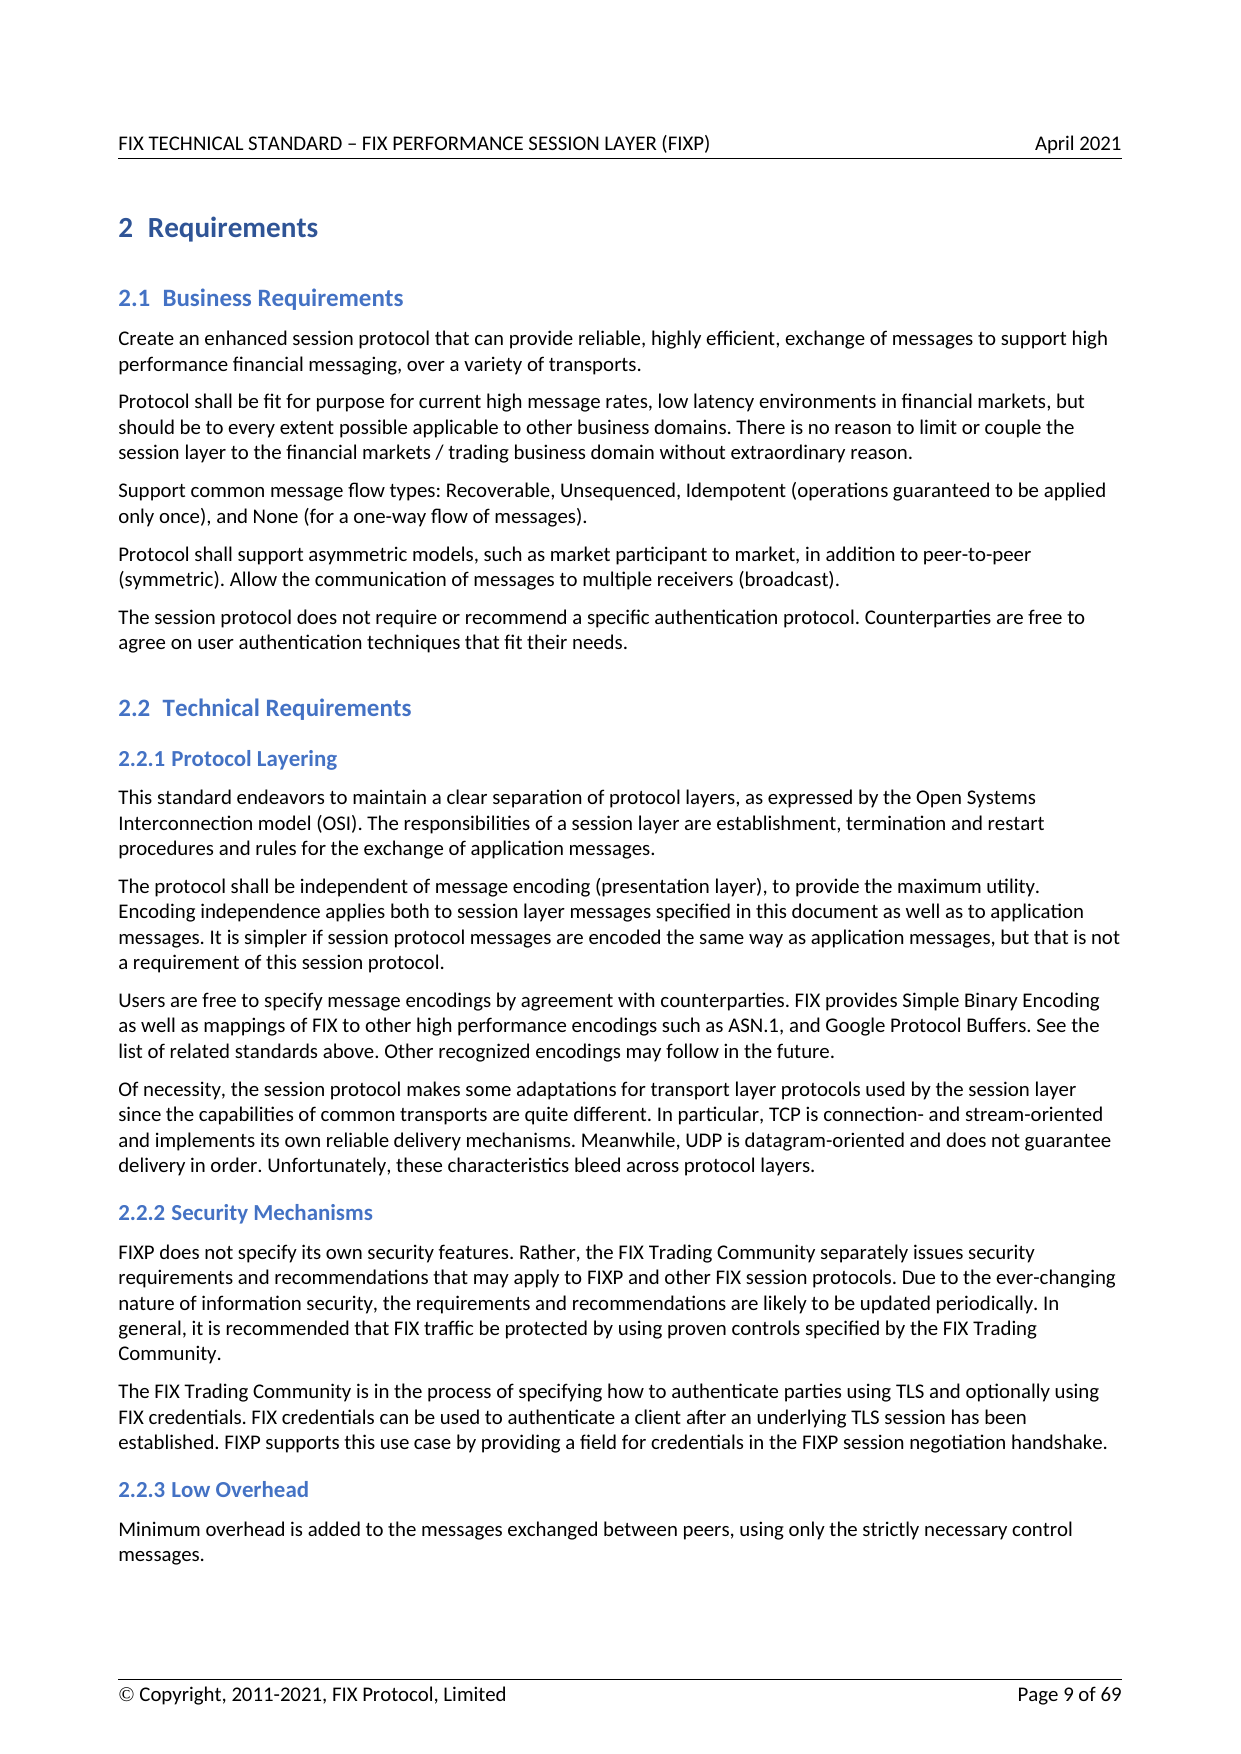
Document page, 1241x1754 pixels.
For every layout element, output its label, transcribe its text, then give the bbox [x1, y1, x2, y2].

subtitle Protocol Layering [118, 744, 1122, 772]
text Users are free to specify message encodings by agreement with counterparties. FIX provides Simple Binary Encoding as well as mappings of FIX to other high performance encodings such as ASN.1, and Google Protocol Buffers. See the list of related standards above. Other recognized encodings may follow in the future. [118, 987, 1122, 1063]
text Of necessity, the session protocol makes some adaptations for transport layer protocols used by the session layer since the capabilities of common transports are quite different. In particular, TCP is connection- and stream-oriented and implements its own reliable delivery mechanisms. Meanwhile, UDP is datagram-oriented and does not guarantee delivery in order. Unfortunately, these characteristics bleed across protocol layers. [118, 1076, 1122, 1178]
text Protocol shall be fit for purpose for current high message rates, low latency environments in financial markets, but should be to every extent possible applicable to other business domains. There is no reason to limit or couple the session layer to the financial markets / trading business domain without extraordinary reason. [118, 389, 1122, 465]
text The session protocol does not require or recommend a specific authentication protocol. Counterparties are free to agree on user authentication techniques that fit their needs. [118, 604, 1122, 655]
text Protocol shall support asymmetric models, such as market participant to market, in addition to peer-to-peer (symmetric). Allow the communication of messages to multiple receivers (broadcast). [118, 541, 1122, 592]
subtitle Security Mechanisms [118, 1198, 1122, 1226]
text Create an enhanced session protocol that can provide reliable, highly efficient, exchange of messages to support high performance financial messaging, over a variety of transports. [118, 325, 1122, 376]
subtitle Business Requirements [118, 282, 1122, 313]
subtitle Requirements [118, 209, 1122, 245]
subtitle Low Overhead [118, 1476, 1122, 1504]
text Minimum overhead is added to the messages exchanged between peers, using only the strictly necessary control messages. [118, 1516, 1122, 1567]
text The FIX Trading Community is in the process of specifying how to authenticate parties using TLS and optionally using FIX credentials. FIX credentials can be used to authenticate a client after an underlying TLS session has been established. FIXP supports this use case by providing a field for credentials in the FIXP session negotiation handshake. [118, 1378, 1122, 1455]
text FIXP does not specify its own security features. Rather, the FIX Trading Community separately issues security requirements and recommendations that may apply to FIXP and other FIX session protocols. Due to the ever-changing nature of information security, the requirements and recommendations are likely to be updated periodically. In general, it is recommended that FIX traffic be protected by using proven controls specified by the FIX Trading Community. [118, 1239, 1122, 1366]
text The protocol shall be independent of message encoding (presentation layer), to provide the maximum utility. Encoding independence applies both to session layer messages specified in this document as well as to application messages. It is simpler if session protocol messages are encoded the same way as application messages, but that is not a requirement of this session protocol. [118, 873, 1122, 975]
text Support common message flow types: Recoverable, Unsequenced, Idempotent (operations guaranteed to be applied only once), and None (for a one-way flow of messages). [118, 477, 1122, 528]
text This standard endeavors to maintain a clear separation of protocol layers, as expressed by the Open Systems Interconnection model (OSI). The responsibilities of a session layer are establishment, termination and restart procedures and rules for the exchange of application messages. [118, 784, 1122, 861]
subtitle Technical Requirements [118, 692, 1122, 723]
